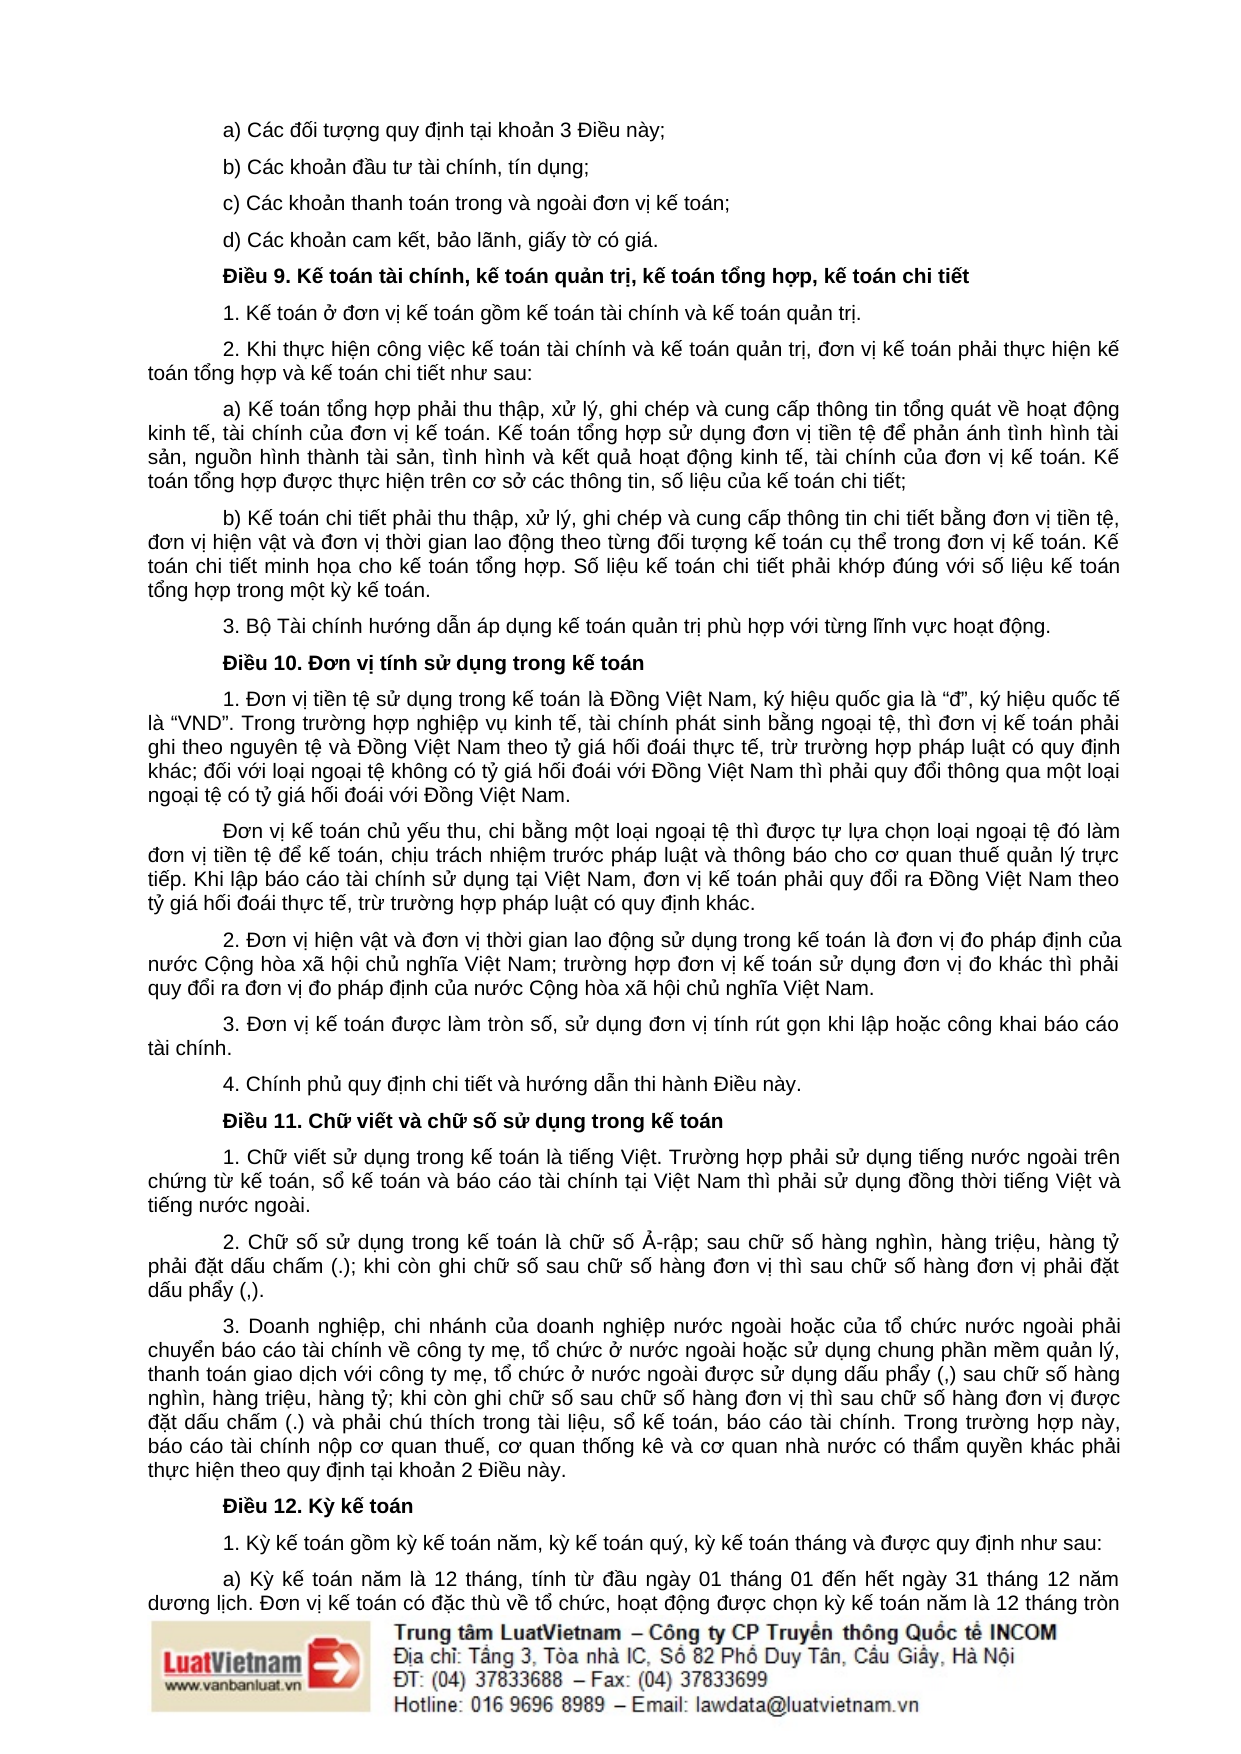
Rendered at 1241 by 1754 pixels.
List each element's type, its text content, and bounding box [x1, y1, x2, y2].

text b) Kế toán chi tiết phải thu thập, xử lý, ghi chép và cung cấp thông tin chi tiết bằng đơn vị tiền tệ, đơn vị hiện vật và đơn vị thời gian lao động theo từng đối tượng kế toán cụ thể trong đơn vị kế toán. Kế toán chi tiết minh họa cho kế toán tổng hợp. Số liệu kế toán chi tiết phải khớp đúng với số liệu kế toán tổng hợp trong một kỳ kế toán. [148, 506, 1122, 601]
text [148, 1567, 1122, 1615]
text 2. Chữ số sử dụng trong kế toán là chữ số Ả-rập; sau chữ số hàng nghìn, hàng triệu, hàng tỷ phải đặt dấu chấm (.); khi còn ghi chữ số sau chữ số hàng đơn vị thì sau chữ số hàng đơn vị phải đặt dấu phẩy (,). [148, 1229, 1122, 1301]
picture [147, 1615, 1087, 1731]
text a) Các đối tượng quy định tại khoản 3 Điều này; [148, 118, 1122, 142]
text 2. Đơn vị hiện vật và đơn vị thời gian lao động sử dụng trong kế toán là đơn vị đo pháp định của nước Cộng hòa xã hội chủ nghĩa Việt Nam; trường hợp đơn vị kế toán sử dụng đơn vị đo khác thì phải quy đổi ra đơn vị đo pháp định của nước Cộng hòa xã hội chủ nghĩa Việt Nam. [148, 927, 1122, 999]
text 3. Bộ Tài chính hướng dẫn áp dụng kế toán quản trị phù hợp với từng lĩnh vực hoạt động. [148, 614, 1122, 638]
text c) Các khoản thanh toán trong và ngoài đơn vị kế toán; [148, 191, 1122, 215]
text b) Các khoản đầu tư tài chính, tín dụng; [148, 154, 1122, 178]
text Điều 9. Kế toán tài chính, kế toán quản trị, kế toán tổng hợp, kế toán chi tiết [148, 264, 1122, 288]
text 2. Khi thực hiện công việc kế toán tài chính và kế toán quản trị, đơn vị kế toán phải thực hiện kế toán tổng hợp và kế toán chi tiết như sau: [148, 337, 1122, 385]
text d) Các khoản cam kết, bảo lãnh, giấy tờ có giá. [148, 227, 1122, 251]
text 3. Đơn vị kế toán được làm tròn số, sử dụng đơn vị tính rút gọn khi lập hoặc công khai báo cáo tài chính. [148, 1012, 1122, 1060]
text 1. Kế toán ở đơn vị kế toán gồm kế toán tài chính và kế toán quản trị. [148, 300, 1122, 324]
text Đơn vị kế toán chủ yếu thu, chi bằng một loại ngoại tệ thì được tự lựa chọn loại ngoại tệ đó làm đơn vị tiền tệ để kế toán, chịu trách nhiệm trước pháp luật và thông báo cho cơ quan thuế quản lý trực tiếp. Khi lập báo cáo tài chính sử dụng tại Việt Nam, đơn vị kế toán phải quy đổi ra Đồng Việt Nam theo tỷ giá hối đoái thực tế, trừ trường hợp pháp luật có quy định khác. [148, 819, 1122, 915]
text a) Kế toán tổng hợp phải thu thập, xử lý, ghi chép và cung cấp thông tin tổng quát về hoạt động kinh tế, tài chính của đơn vị kế toán. Kế toán tổng hợp sử dụng đơn vị tiền tệ để phản ánh tình hình tài sản, nguồn hình thành tài sản, tình hình và kết quả hoạt động kinh tế, tài chính của đơn vị kế toán. Kế toán tổng hợp được thực hiện trên cơ sở các thông tin, số liệu của kế toán chi tiết; [148, 397, 1122, 493]
text 1. Đơn vị tiền tệ sử dụng trong kế toán là Đồng Việt Nam, ký hiệu quốc gia là “đ”, ký hiệu quốc tế là “VND”. Trong trường hợp nghiệp vụ kinh tế, tài chính phát sinh bằng ngoại tệ, thì đơn vị kế toán phải ghi theo nguyên tệ và Đồng Việt Nam theo tỷ giá hối đoái thực tế, trừ trường hợp pháp luật có quy định khác; đối với loại ngoại tệ không có tỷ giá hối đoái với Đồng Việt Nam thì phải quy đổi thông qua một loại ngoại tệ có tỷ giá hối đoái với Đồng Việt Nam. [148, 687, 1122, 807]
text 1. Chữ viết sử dụng trong kế toán là tiếng Việt. Trường hợp phải sử dụng tiếng nước ngoài trên chứng từ kế toán, sổ kế toán và báo cáo tài chính tại Việt Nam thì phải sử dụng đồng thời tiếng Việt và tiếng nước ngoài. [148, 1145, 1122, 1217]
text 4. Chính phủ quy định chi tiết và hướng dẫn thi hành Điều này. [148, 1072, 1122, 1096]
text 3. Doanh nghiệp, chi nhánh của doanh nghiệp nước ngoài hoặc của tổ chức nước ngoài phải chuyển báo cáo tài chính về công ty mẹ, tổ chức ở nước ngoài hoặc sử dụng chung phần mềm quản lý, thanh toán giao dịch với công ty mẹ, tổ chức ở nước ngoài được sử dụng dấu phẩy (,) sau chữ số hàng nghìn, hàng triệu, hàng tỷ; khi còn ghi chữ số sau chữ số hàng đơn vị thì sau chữ số hàng đơn vị được đặt dấu chấm (.) và phải chú thích trong tài liệu, sổ kế toán, báo cáo tài chính. Trong trường hợp này, báo cáo tài chính nộp cơ quan thuế, cơ quan thống kê và cơ quan nhà nước có thẩm quyền khác phải thực hiện theo quy định tại khoản 2 Điều này. [148, 1314, 1122, 1482]
text Điều 10. Đơn vị tính sử dụng trong kế toán [148, 650, 1122, 674]
text Điều 12. Kỳ kế toán [148, 1494, 1122, 1518]
text Điều 11. Chữ viết và chữ số sử dụng trong kế toán [148, 1109, 1122, 1133]
text 1. Kỳ kế toán gồm kỳ kế toán năm, kỳ kế toán quý, kỳ kế toán tháng và được quy định như sau: [148, 1531, 1122, 1554]
